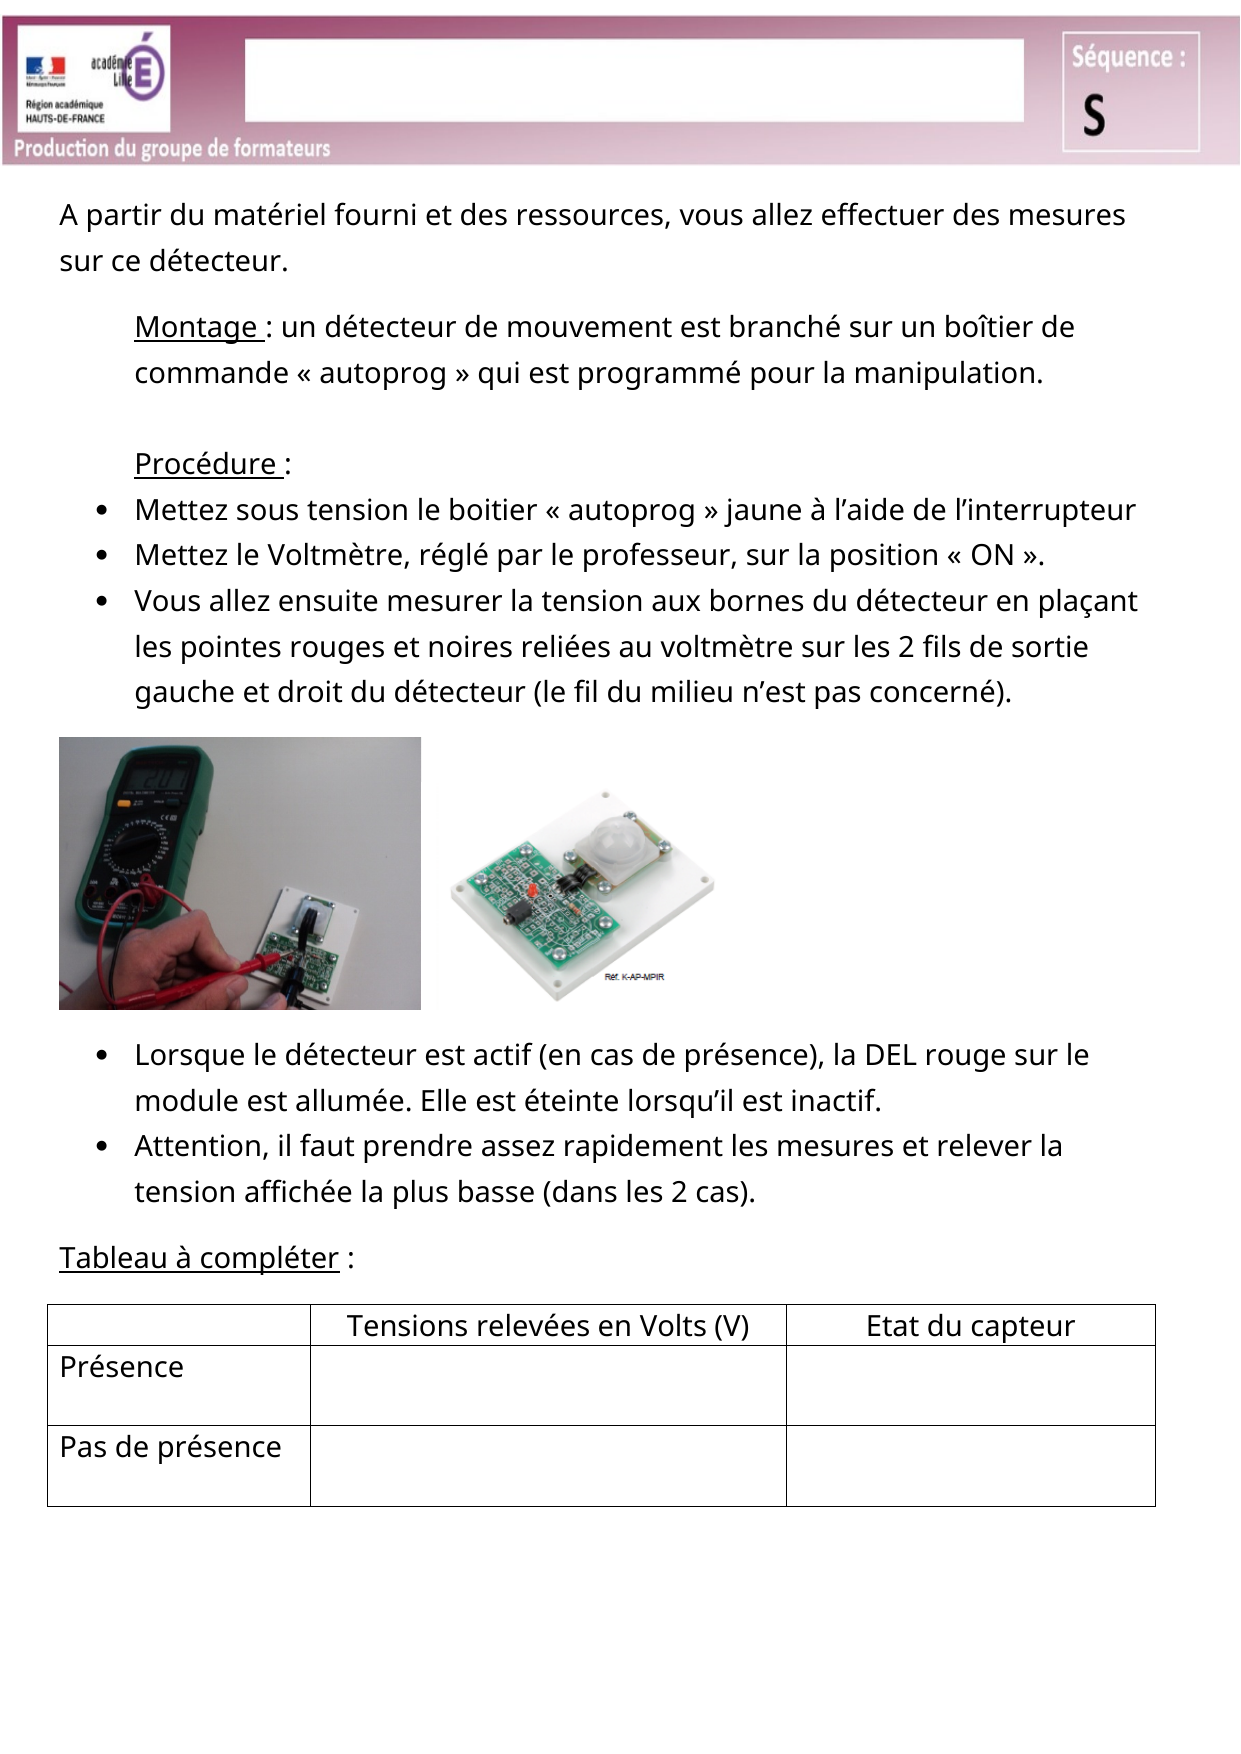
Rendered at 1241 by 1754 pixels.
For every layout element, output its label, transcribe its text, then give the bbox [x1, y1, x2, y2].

table_header Etat du capteur [787, 1305, 1155, 1345]
table_cell Présence [48, 1346, 310, 1425]
table_header [48, 1305, 310, 1345]
picture [0, 14, 1241, 167]
list Procédure : [134, 443, 1167, 483]
list Lorsque le détecteur est actif (en cas de présence), la DEL rouge sur le module est allumée. Elle est éteinte lorsqu’il est inactif. [97, 1034, 1167, 1120]
table_header Tensions relevées en Volts (V) [311, 1305, 786, 1345]
table_cell [311, 1346, 786, 1425]
text Tableau à compléter : [59, 1238, 1181, 1277]
list Attention, il faut prendre assez rapidement les mesures et relever la tension affichée la plus basse (dans les 2 cas). [97, 1126, 1167, 1211]
picture [59, 737, 726, 1010]
table_cell [311, 1426, 786, 1506]
list Montage : un détecteur de mouvement est branché sur un boîtier de commande « autoprog » qui est programmé pour la manipulation. [134, 306, 1167, 392]
list Mettez le Voltmètre, réglé par le professeur, sur la position « ON ». [97, 534, 1167, 574]
table_cell [787, 1346, 1155, 1425]
list Mettez sous tension le boitier « autoprog » jaune à l’aide de l’interrupteur [97, 489, 1167, 529]
text A partir du matériel fourni et des ressources, vous allez effectuer des mesures sur ce détecteur. [59, 194, 1167, 280]
list Vous allez ensuite mesurer la tension aux bornes du détecteur en plaçant les pointes rouges et noires reliées au voltmètre sur les 2 fils de sortie gauche et droit du détecteur (le fil du milieu n’est pas concerné). [97, 580, 1167, 711]
table_cell Pas de présence [48, 1426, 310, 1506]
table_cell [787, 1426, 1155, 1506]
